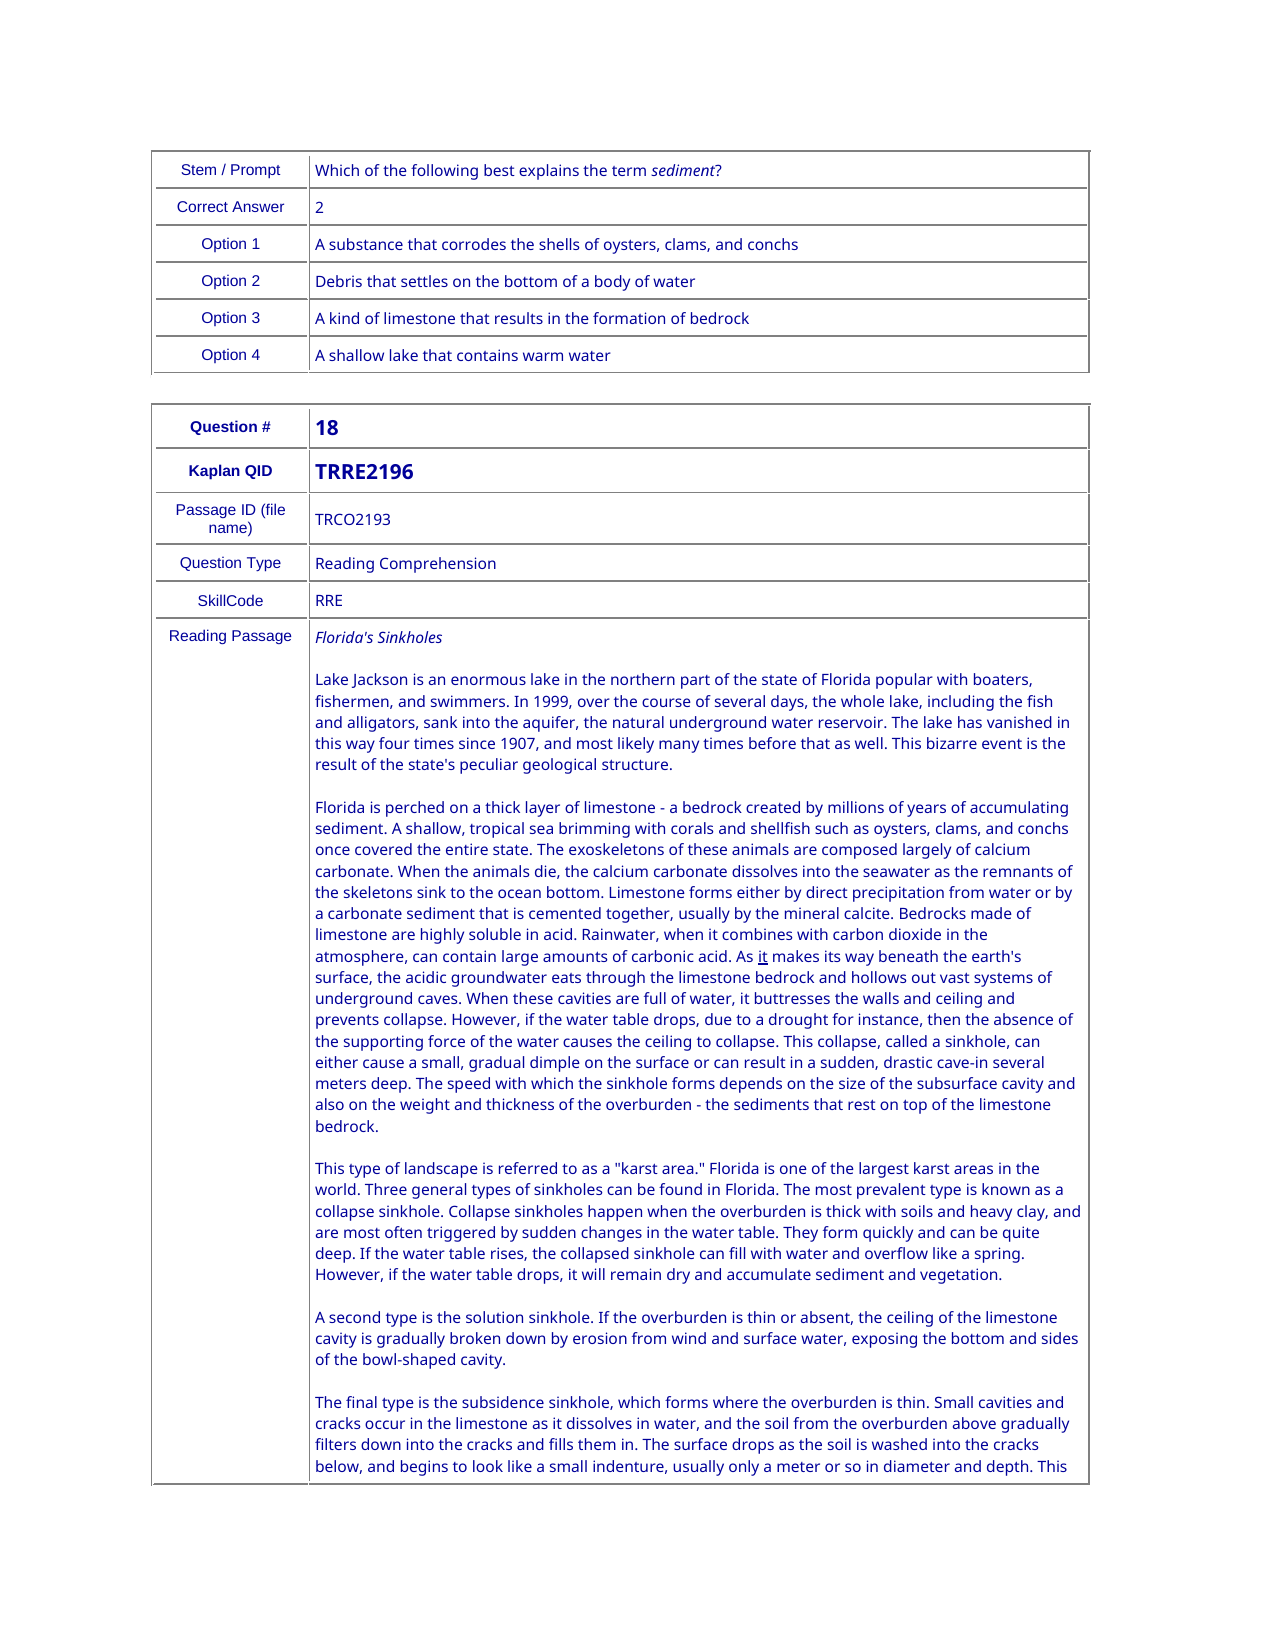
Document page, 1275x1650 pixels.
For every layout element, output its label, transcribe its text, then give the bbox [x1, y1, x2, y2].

table_cell TRRE2196 [310, 447, 1089, 491]
table_cell Debris that settles on the bottom of a body of water [310, 261, 1088, 298]
table_cell Stem / Prompt [154, 153, 308, 187]
table_cell A shallow lake that contains warm water [309, 335, 1088, 372]
table_header 18 [309, 407, 1088, 447]
table_cell Which of the following best explains the term sediment? [309, 153, 1088, 187]
table_cell Kaplan QID [154, 447, 307, 491]
table_cell Reading Passage [154, 617, 308, 1483]
table_cell SkillCode [154, 580, 307, 617]
table_cell Reading Comprehension [310, 543, 1089, 580]
table_cell Option 4 [154, 335, 308, 372]
table_header Question # [154, 407, 308, 447]
table_cell Passage ID (file name) [154, 491, 307, 543]
table_cell Option 2 [154, 261, 307, 298]
table_cell TRCO2193 [310, 491, 1089, 543]
table_cell Correct Answer [154, 187, 307, 224]
table_cell Option 3 [152, 298, 307, 335]
table_cell A kind of limestone that results in the formation of bedrock [310, 298, 1090, 335]
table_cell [309, 617, 1089, 1483]
table_cell 2 [310, 187, 1088, 224]
table_cell Option 1 [154, 224, 307, 261]
table_cell Question Type [154, 543, 307, 580]
table_cell A substance that corrodes the shells of oysters, clams, and conchs [310, 224, 1088, 261]
table_cell RRE [310, 580, 1089, 617]
